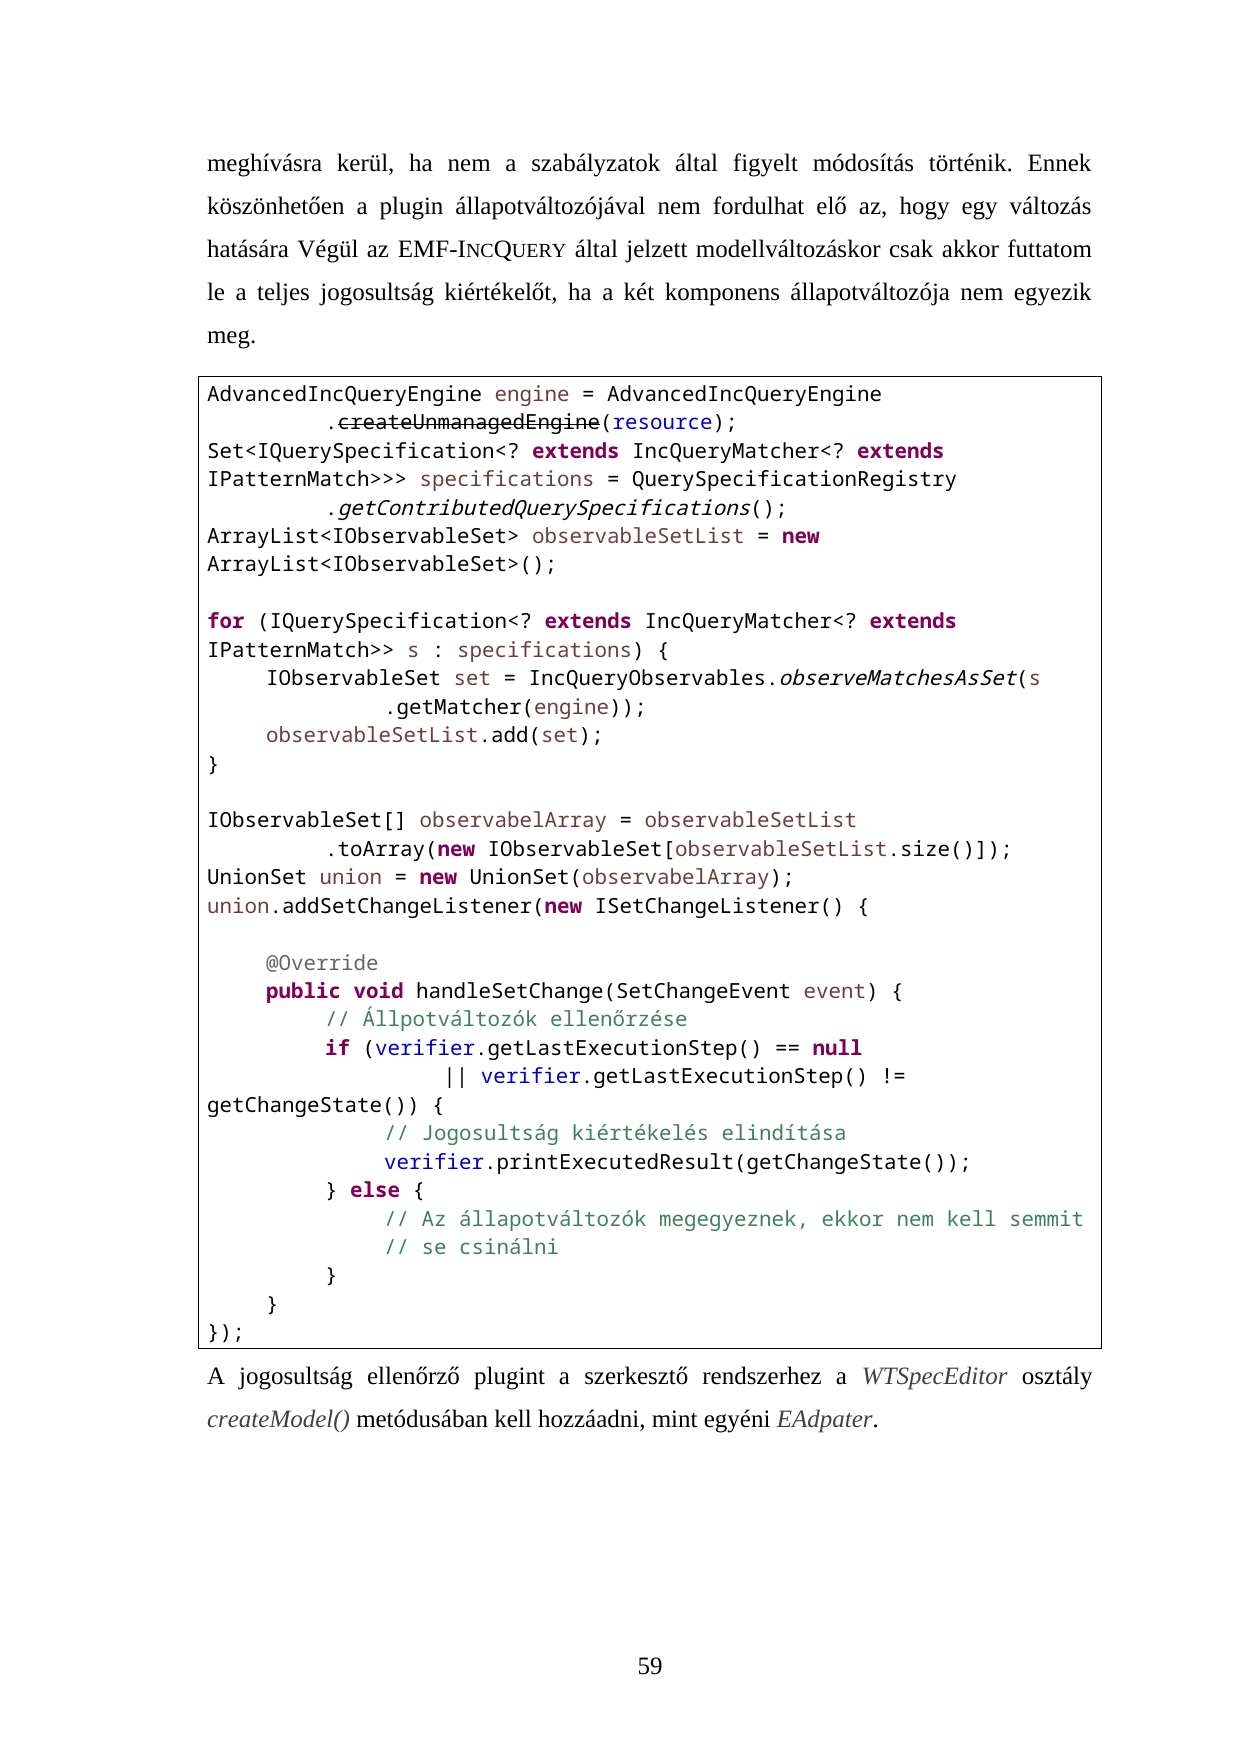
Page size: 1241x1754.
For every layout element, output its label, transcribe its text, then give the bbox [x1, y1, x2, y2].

text union.addSetChangeListener(new ISetChangeListener() { [207, 891, 1092, 919]
text }); [199, 1314, 1101, 1348]
text @Override [207, 948, 1092, 976]
text verifier.printExecutedResult(getChangeState()); [207, 1147, 1092, 1175]
text ArrayList<IObservableSet> observableSetList = new ArrayList<IObservableSet>(); [207, 521, 1092, 578]
text } else { [207, 1175, 1092, 1204]
text Set<IQuerySpecification<? extends IncQueryMatcher<? extends IPatternMatch>>> specifications = QuerySpecificationRegistry [207, 436, 1092, 493]
text AdvancedIncQueryEngine engine = AdvancedIncQueryEngine [199, 377, 1101, 407]
text observableSetList.add(set); [207, 720, 1092, 749]
text // Az állapotváltozók megegyeznek, ekkor nem kell semmit [207, 1204, 1092, 1232]
text // Állpotváltozók ellenőrzése [207, 1004, 1092, 1033]
text .createUnmanagedEngine(resource); [207, 407, 1092, 436]
text } [207, 1289, 1092, 1314]
text } [207, 749, 1092, 777]
text IObservableSet[] observabelArray = observableSetList [207, 806, 1092, 834]
text .getContributedQuerySpecifications(); [207, 493, 1092, 521]
text IObservableSet set = IncQueryObservables.observeMatchesAsSet(s [207, 663, 1092, 692]
text } [207, 1261, 1092, 1289]
text for (IQuerySpecification<? extends IncQueryMatcher<? extends IPatternMatch>> s : specifications) { [207, 606, 1092, 663]
text // se csinálni [207, 1232, 1092, 1261]
text || verifier.getLastExecutionStep() != getChangeState()) { [207, 1061, 1092, 1118]
text if (verifier.getLastExecutionStep() == null [207, 1033, 1092, 1061]
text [207, 148, 1092, 349]
text .toArray(new IObservableSet[observableSetList.size()]); [207, 834, 1092, 862]
text // Jogosultság kiértékelés elindítása [207, 1118, 1092, 1147]
text public void handleSetChange(SetChangeEvent event) { [207, 976, 1092, 1004]
text .getMatcher(engine)); [207, 692, 1092, 720]
text UnionSet union = new UnionSet(observabelArray); [207, 862, 1092, 891]
text A jogosultság ellenőrző plugint a szerkesztő rendszerhez a WTSpecEditor osztály createModel() metódusában kell hozzáadni, mint egyéni EAdpater. [207, 1361, 1092, 1433]
